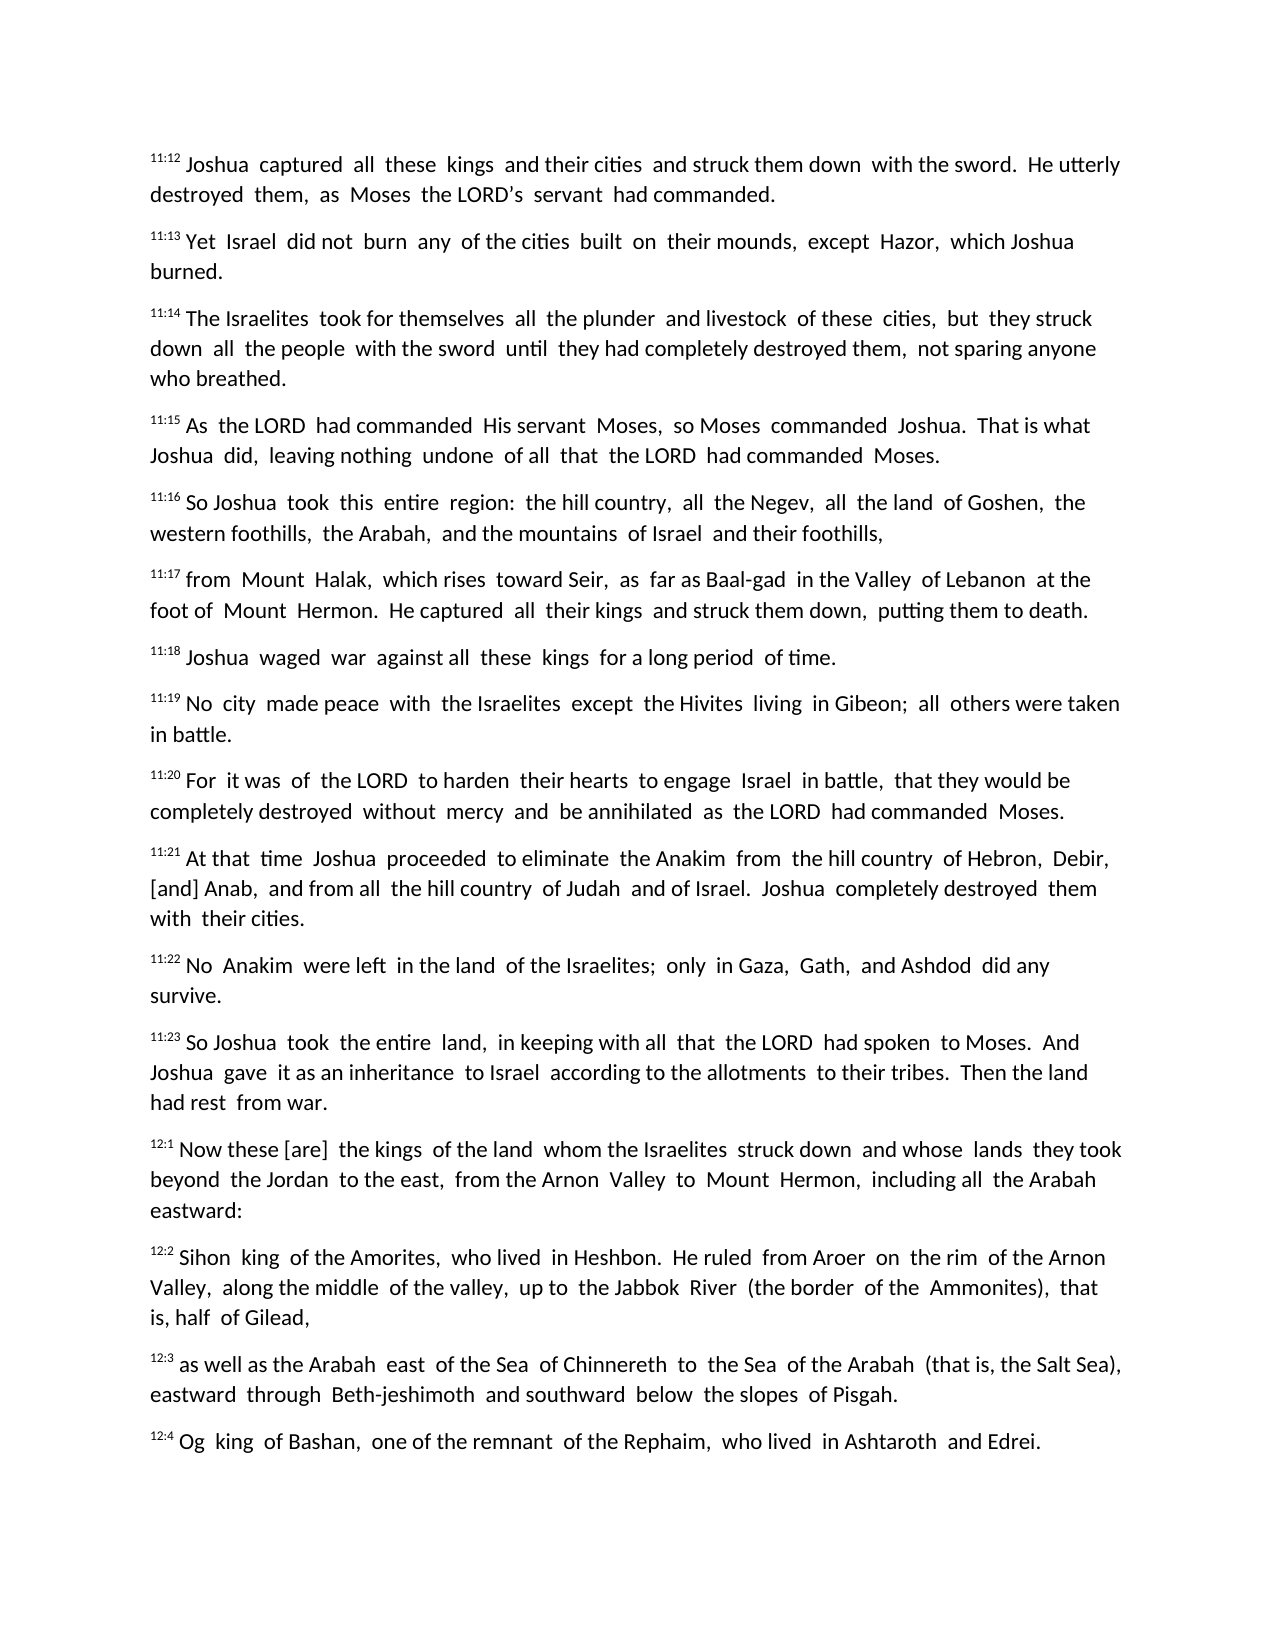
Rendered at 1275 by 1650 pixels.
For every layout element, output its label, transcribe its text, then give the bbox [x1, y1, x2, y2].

text 11:16 So Joshua took this entire region: the hill country, all the Negev, all the land of Goshen, the western foothills, the Arabah, and the mountains of Israel and their foothills, [150, 488, 1125, 547]
text 11:18 Joshua waged war against all these kings for a long period of time. [150, 643, 1125, 671]
text 11:15 As the LORD had commanded His servant Moses, so Moses commanded Joshua. That is what Joshua did, leaving nothing undone of all that the LORD had commanded Moses. [150, 411, 1125, 470]
text 11:23 So Joshua took the entire land, in keeping with all that the LORD had spoken to Moses. And Joshua gave it as an inheritance to Israel according to the allotments to their tribes. Then the land had rest from war. [150, 1028, 1125, 1117]
text 11:20 For it was of the LORD to harden their hearts to engage Israel in battle, that they would be completely destroyed without mercy and be annihilated as the LORD had commanded Moses. [150, 767, 1125, 825]
text 11:14 The Israelites took for themselves all the plunder and livestock of these cities, but they struck down all the people with the sword until they had completely destroyed them, not sparing anyone who breathed. [150, 304, 1125, 393]
text 11:19 No city made peace with the Israelites except the Hivites living in Gibeon; all others were taken in battle. [150, 689, 1125, 748]
text 11:13 Yet Israel did not burn any of the cities built on their mounds, except Hazor, which Joshua burned. [150, 227, 1125, 285]
text 11:22 No Anakim were left in the land of the Israelites; only in Gaza, Gath, and Ashdod did any survive. [150, 951, 1125, 1009]
text 11:17 from Mount Halak, which rises toward Seir, as far as Baal-gad in the Valley of Lebanon at the foot of Mount Hermon. He captured all their kings and struck them down, putting them to death. [150, 566, 1125, 624]
text 11:21 At that time Joshua proceeded to eliminate the Anakim from the hill country of Hebron, Debir, [and] Anab, and from all the hill country of Judah and of Israel. Joshua completely destroyed them with their cities. [150, 844, 1125, 932]
text 12:2 Sihon king of the Amorites, who lived in Heshbon. He ruled from Aroer on the rim of the Arnon Valley, along the middle of the valley, up to the Jabbok River (the border of the Ammonites), that is, half of Gilead, [150, 1243, 1125, 1331]
text 12:1 Now these [are] the kings of the land whom the Israelites struck down and whose lands they took beyond the Jordan to the east, from the Arnon Valley to Mount Hermon, including all the Arabah eastward: [150, 1135, 1125, 1224]
text 12:3 as well as the Arabah east of the Sea of Chinnereth to the Sea of the Arabah (that is, the Salt Sea), eastward through Beth-jeshimoth and southward below the slopes of Pisgah. [150, 1350, 1125, 1408]
text 11:12 Joshua captured all these kings and their cities and struck them down with the sword. He utterly destroyed them, as Moses the LORD’s servant had commanded. [150, 150, 1125, 208]
text 12:4 Og king of Bashan, one of the remnant of the Rephaim, who lived in Ashtaroth and Edrei. [150, 1427, 1125, 1455]
